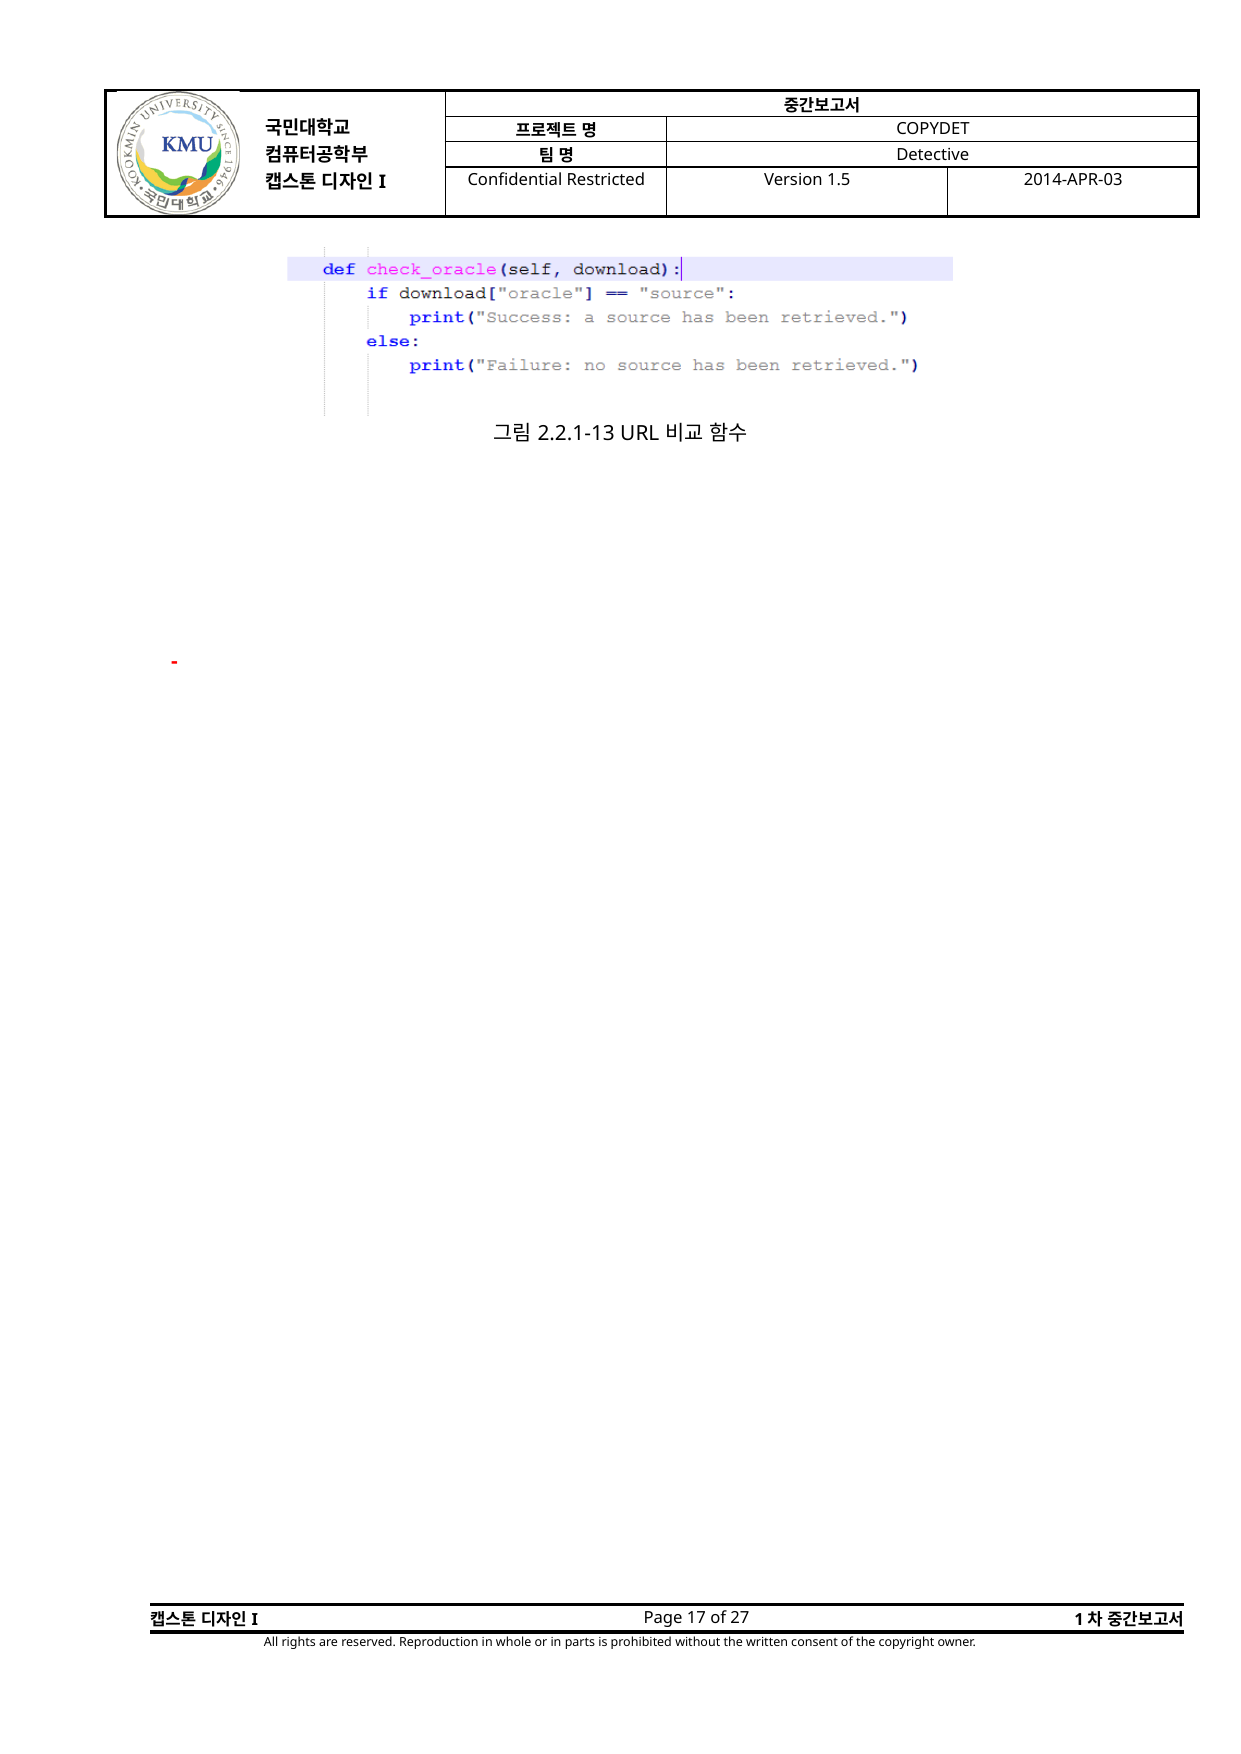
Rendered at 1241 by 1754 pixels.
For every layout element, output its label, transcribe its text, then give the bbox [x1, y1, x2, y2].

picture [287, 246, 953, 417]
text 그림 2.2.1-13 URL 비교 함수 [150, 416, 1090, 447]
picture [116, 91, 240, 215]
